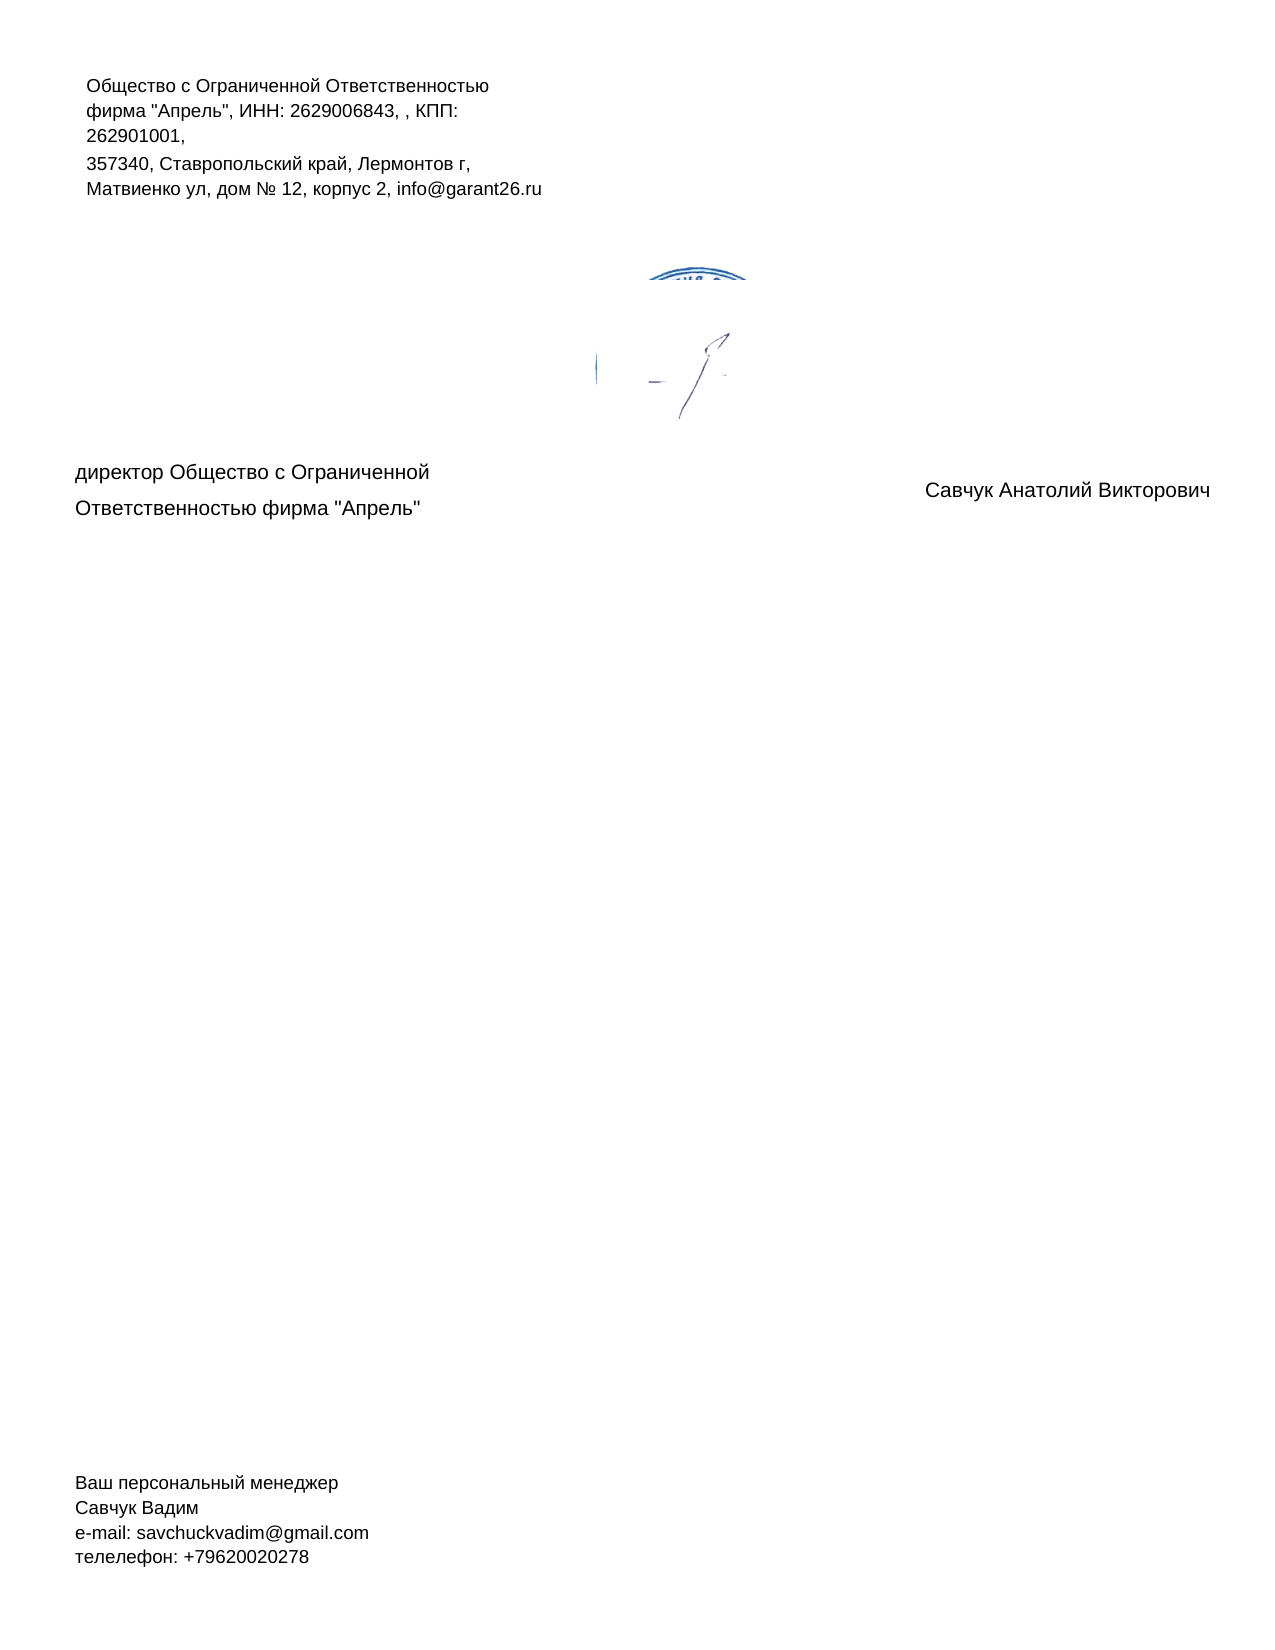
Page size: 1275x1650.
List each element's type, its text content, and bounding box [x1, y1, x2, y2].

table_header директор Общество с Ограниченной Ответственностью фирма "Апрель" [65, 256, 488, 736]
table_header [490, 256, 913, 736]
picture [597, 280, 806, 508]
table_header Савчук Анатолий Викторович [915, 256, 1274, 736]
